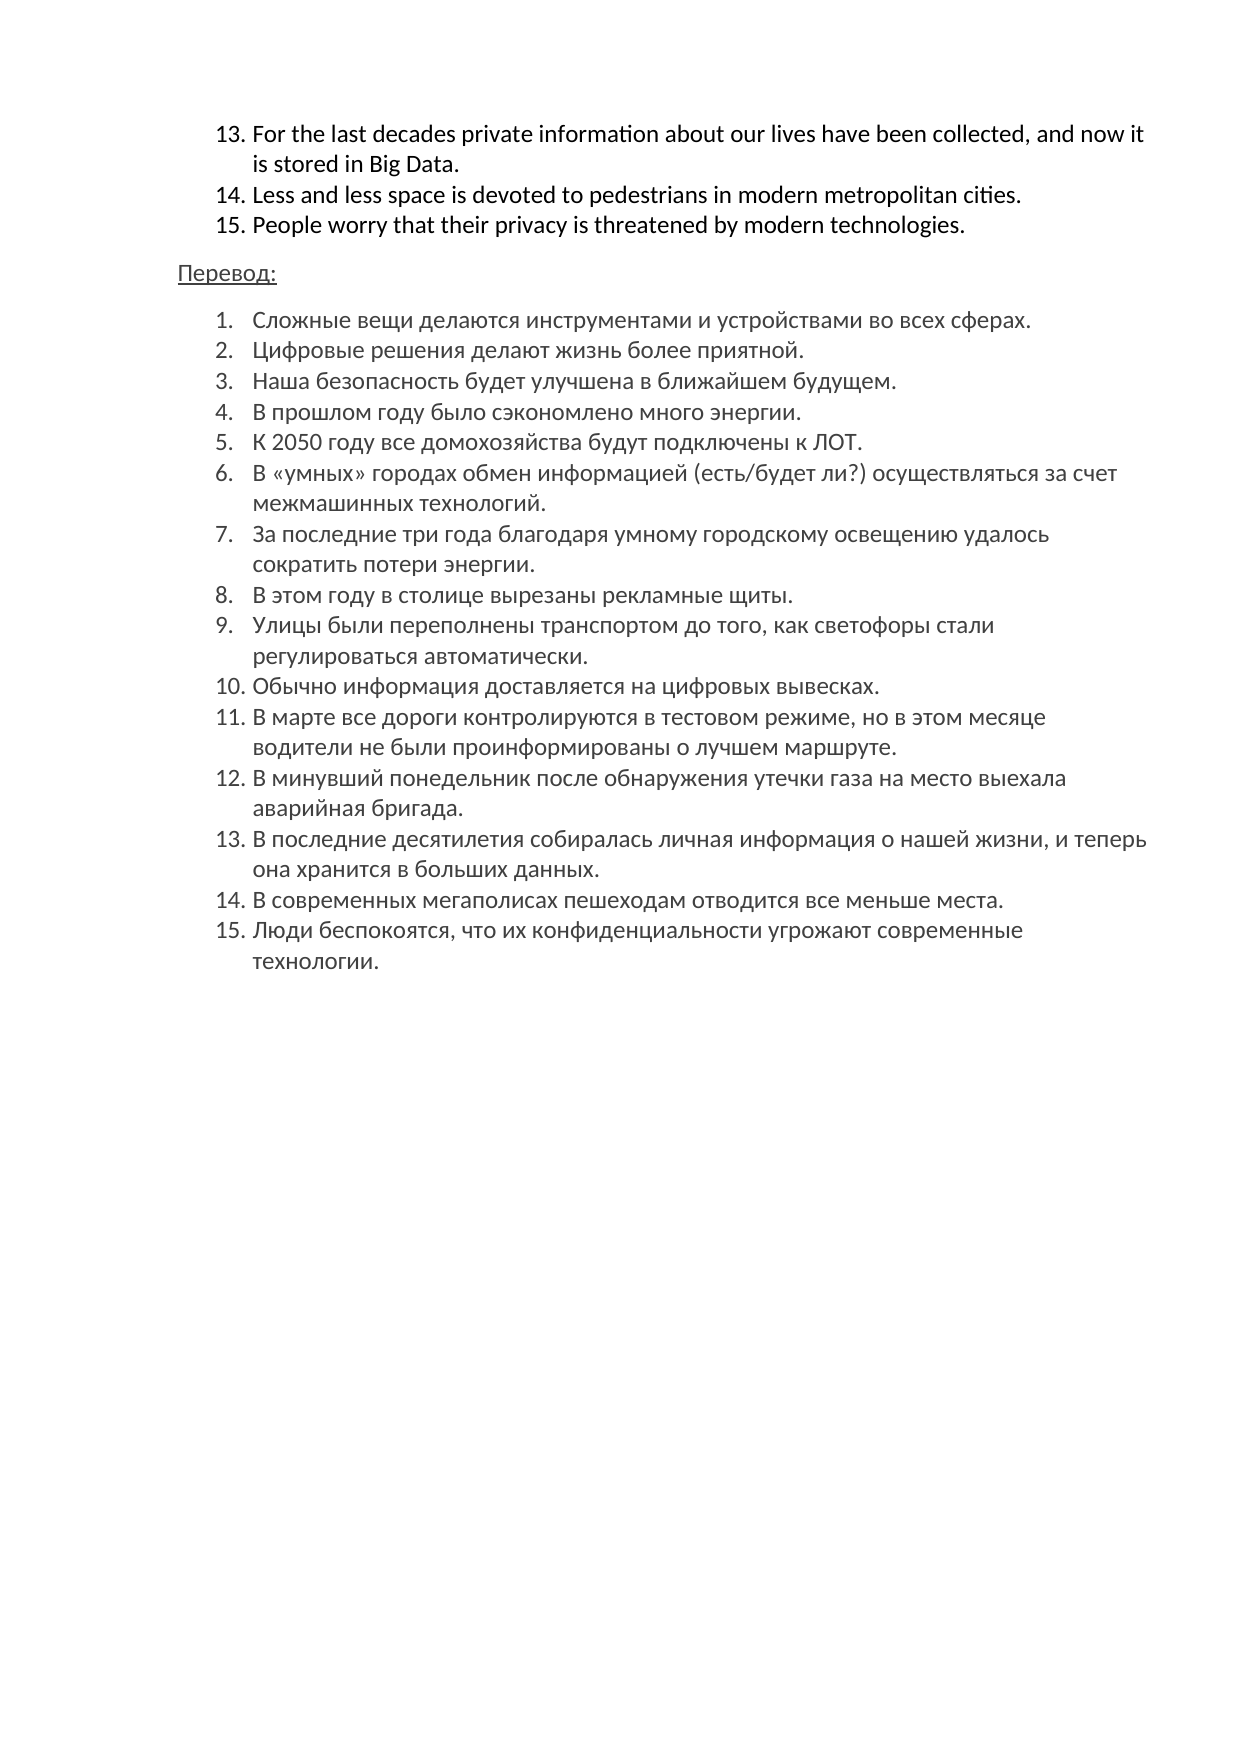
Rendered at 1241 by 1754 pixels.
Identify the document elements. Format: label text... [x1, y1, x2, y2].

list Цифровые решения делают жизнь более приятной. [215, 334, 1152, 365]
list Люди беспокоятся, что их конфиденциальности угрожают современные технологии. [215, 914, 1152, 976]
list К 2050 году все домохозяйства будут подключены к ЛОТ. [215, 426, 1152, 457]
list Наша безопасность будет улучшена в ближайшем будущем. [215, 365, 1152, 396]
list People worry that their privacy is threatened by modern technologies. [215, 210, 1152, 240]
list Улицы были переполнены транспортом до того, как светофоры стали регулироваться автоматически. [215, 609, 1152, 670]
list За последние три года благодаря умному городскому освещению удалось сократить потери энергии. [215, 518, 1152, 579]
list Обычно информация доставляется на цифровых вывесках. [215, 670, 1152, 701]
list В марте все дороги контролируются в тестовом режиме, но в этом месяце водители не были проинформированы о лучшем маршруте. [215, 701, 1152, 762]
list В современных мегаполисах пешеходам отводится все меньше места. [215, 884, 1152, 914]
list В этом году в столице вырезаны рекламные щиты. [215, 579, 1152, 609]
list В последние десятилетия собиралась личная информация о нашей жизни, и теперь она хранится в больших данных. [215, 823, 1152, 884]
list В «умных» городах обмен информацией (есть/будет ли?) осуществляться за счет межмашинных технологий. [215, 457, 1152, 518]
list Сложные вещи делаются инструментами и устройствами во всех сферах. [215, 304, 1152, 334]
list For the last decades private information about our lives have been collected, and now it is stored in Big Data. [215, 118, 1152, 179]
list В прошлом году было сэкономлено много энергии. [215, 396, 1152, 426]
text Перевод: [177, 257, 1152, 287]
list Less and less space is devoted to pedestrians in modern metropolitan cities. [215, 179, 1152, 210]
list В минувший понедельник после обнаружения утечки газа на место выехала аварийная бригада. [215, 762, 1152, 823]
